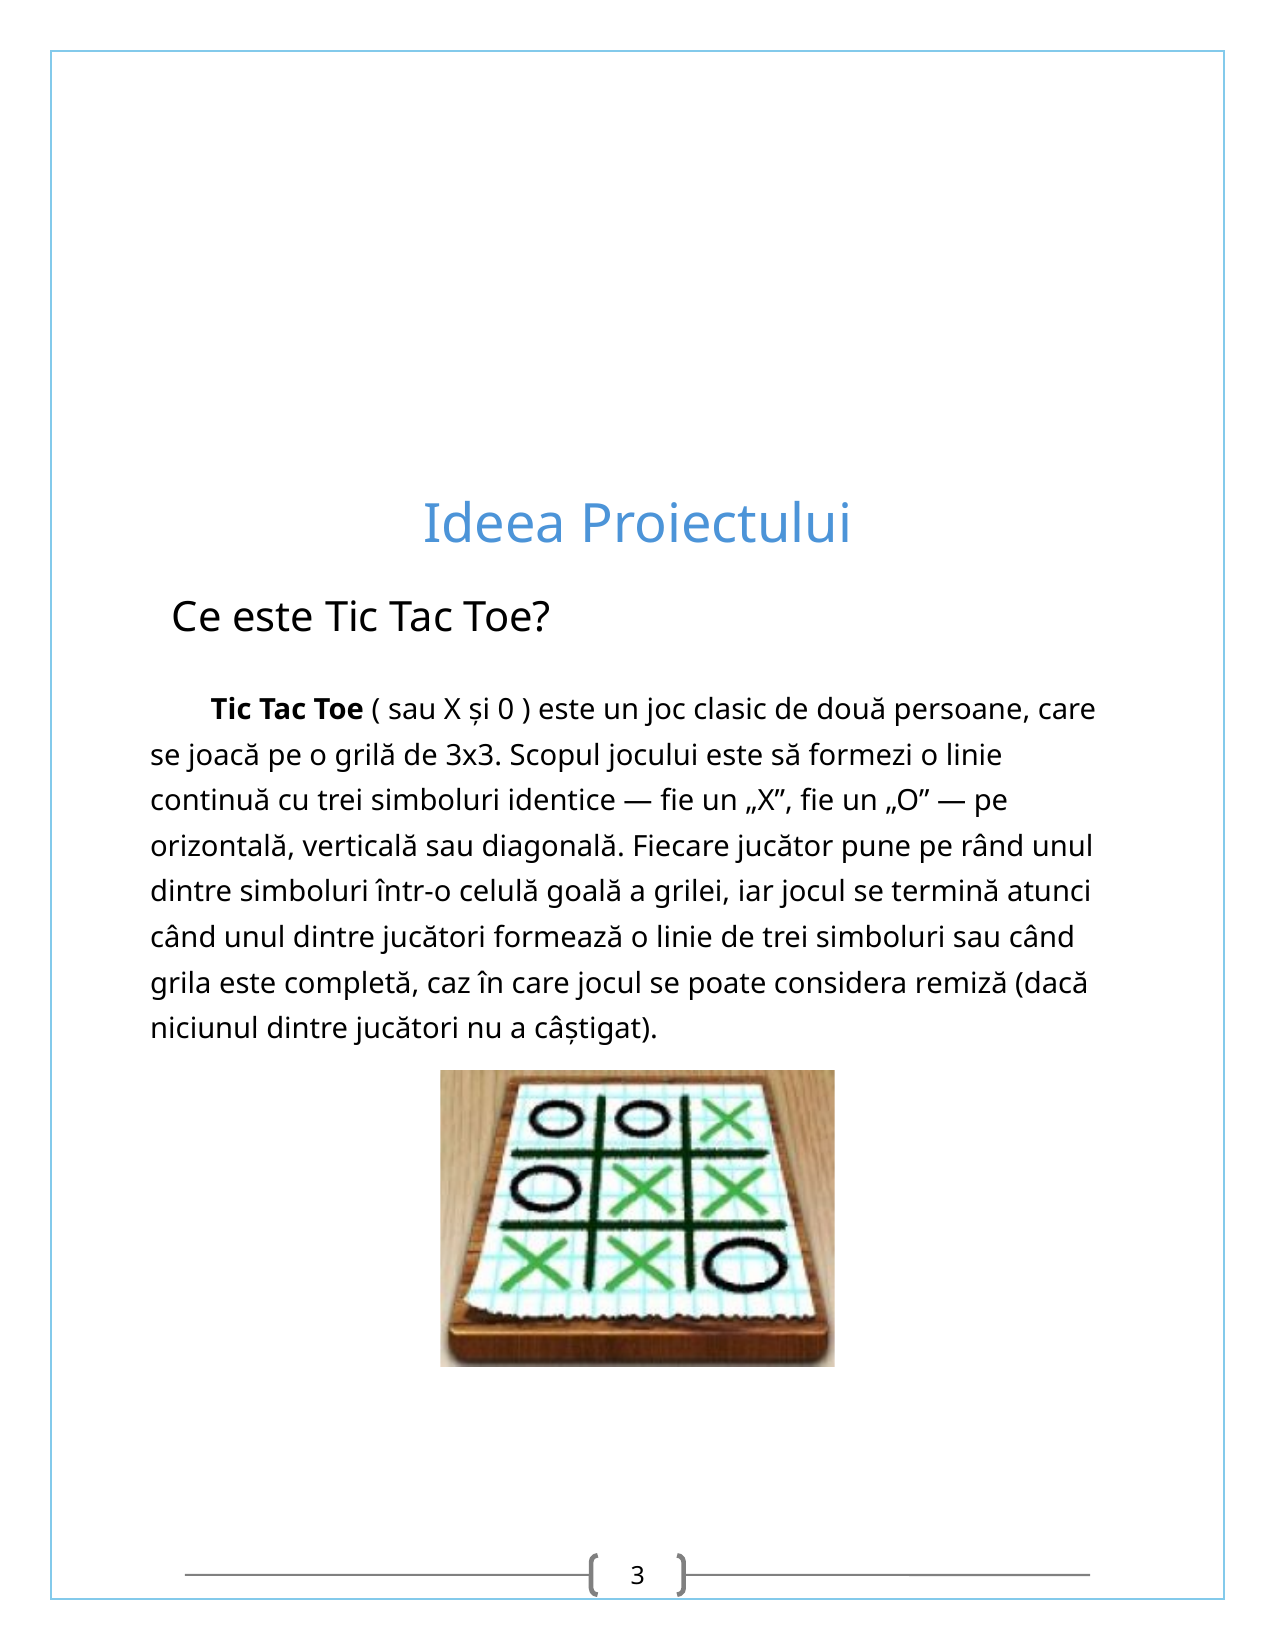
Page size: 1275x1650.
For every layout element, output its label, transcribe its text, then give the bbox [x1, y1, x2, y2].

text Tic Tac Toe ( sau X și 0 ) este un joc clasic de două persoane, care se joacă pe o grilă de 3x3. Scopul jocului este să formezi o linie continuă cu trei simboluri identice — fie un „X”, fie un „O” — pe orizontală, verticală sau diagonală. Fiecare jucător pune pe rând unul dintre simboluri într-o celulă goală a grilei, iar jocul se termină atunci când unul dintre jucători formează o linie de trei simboluri sau când grila este completă, caz în care jocul se poate considera remiză (dacă niciunul dintre jucători nu a câștigat). [150, 688, 1125, 1047]
picture [440, 1070, 835, 1367]
text Ideea Proiectului [150, 485, 1125, 559]
text Ce este Tic Tac Toe? [150, 586, 1125, 643]
